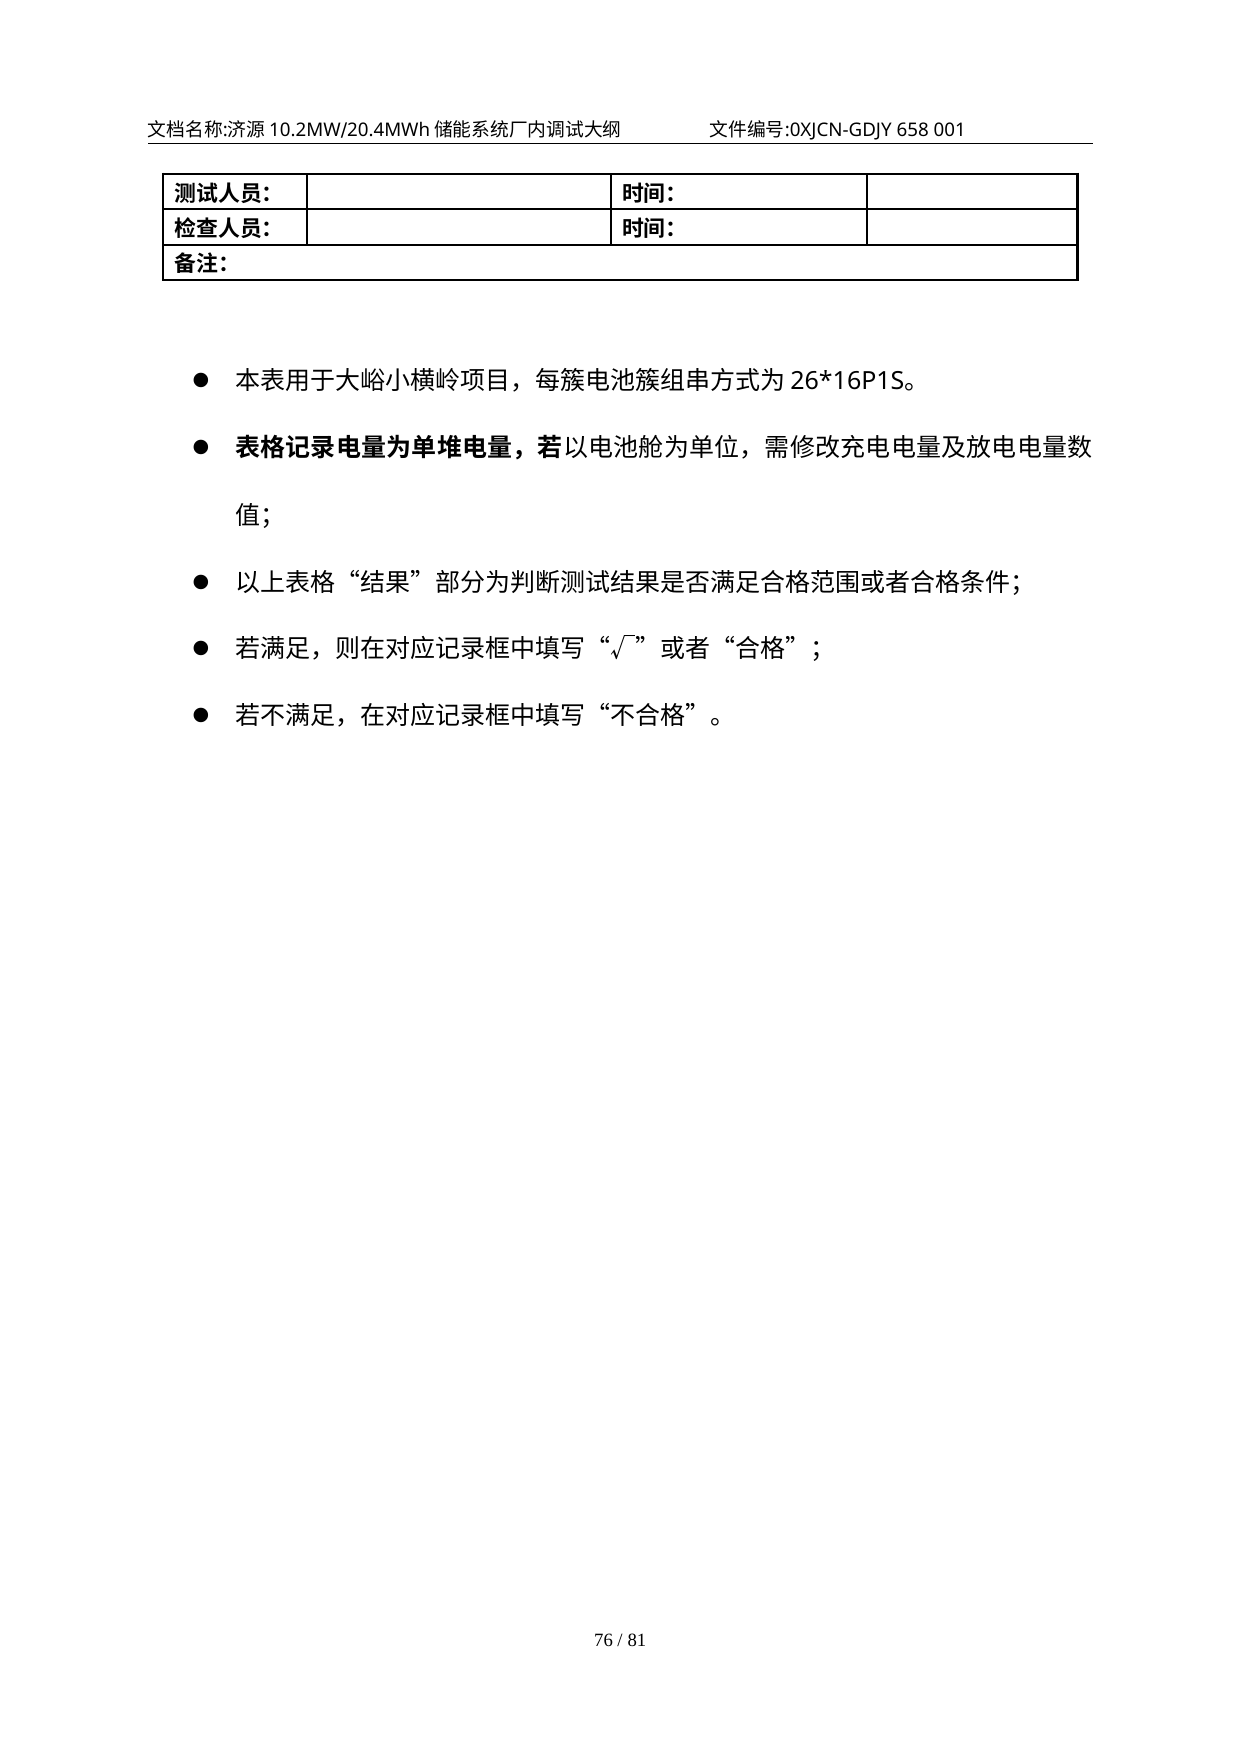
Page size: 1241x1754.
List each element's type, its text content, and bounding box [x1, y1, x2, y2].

list 表格记录电量为单堆电量，若以电池舱为单位，需修改充电电量及放电电量数值； [191, 413, 1093, 546]
list 若满足，则在对应记录框中填写“√”或者“合格”； [191, 614, 1093, 679]
list 若不满足，在对应记录框中填写“不合格”。 [191, 681, 1093, 746]
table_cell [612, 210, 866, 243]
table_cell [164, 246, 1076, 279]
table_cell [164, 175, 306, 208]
list 以上表格“结果”部分为判断测试结果是否满足合格范围或者合格条件； [191, 548, 1093, 613]
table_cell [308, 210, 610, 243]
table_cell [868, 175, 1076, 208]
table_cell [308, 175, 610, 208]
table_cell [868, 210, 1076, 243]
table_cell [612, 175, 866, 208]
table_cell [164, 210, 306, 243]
list 本表用于大峪小横岭项目，每簇电池簇组串方式为26*16P1S。 [191, 346, 1093, 411]
